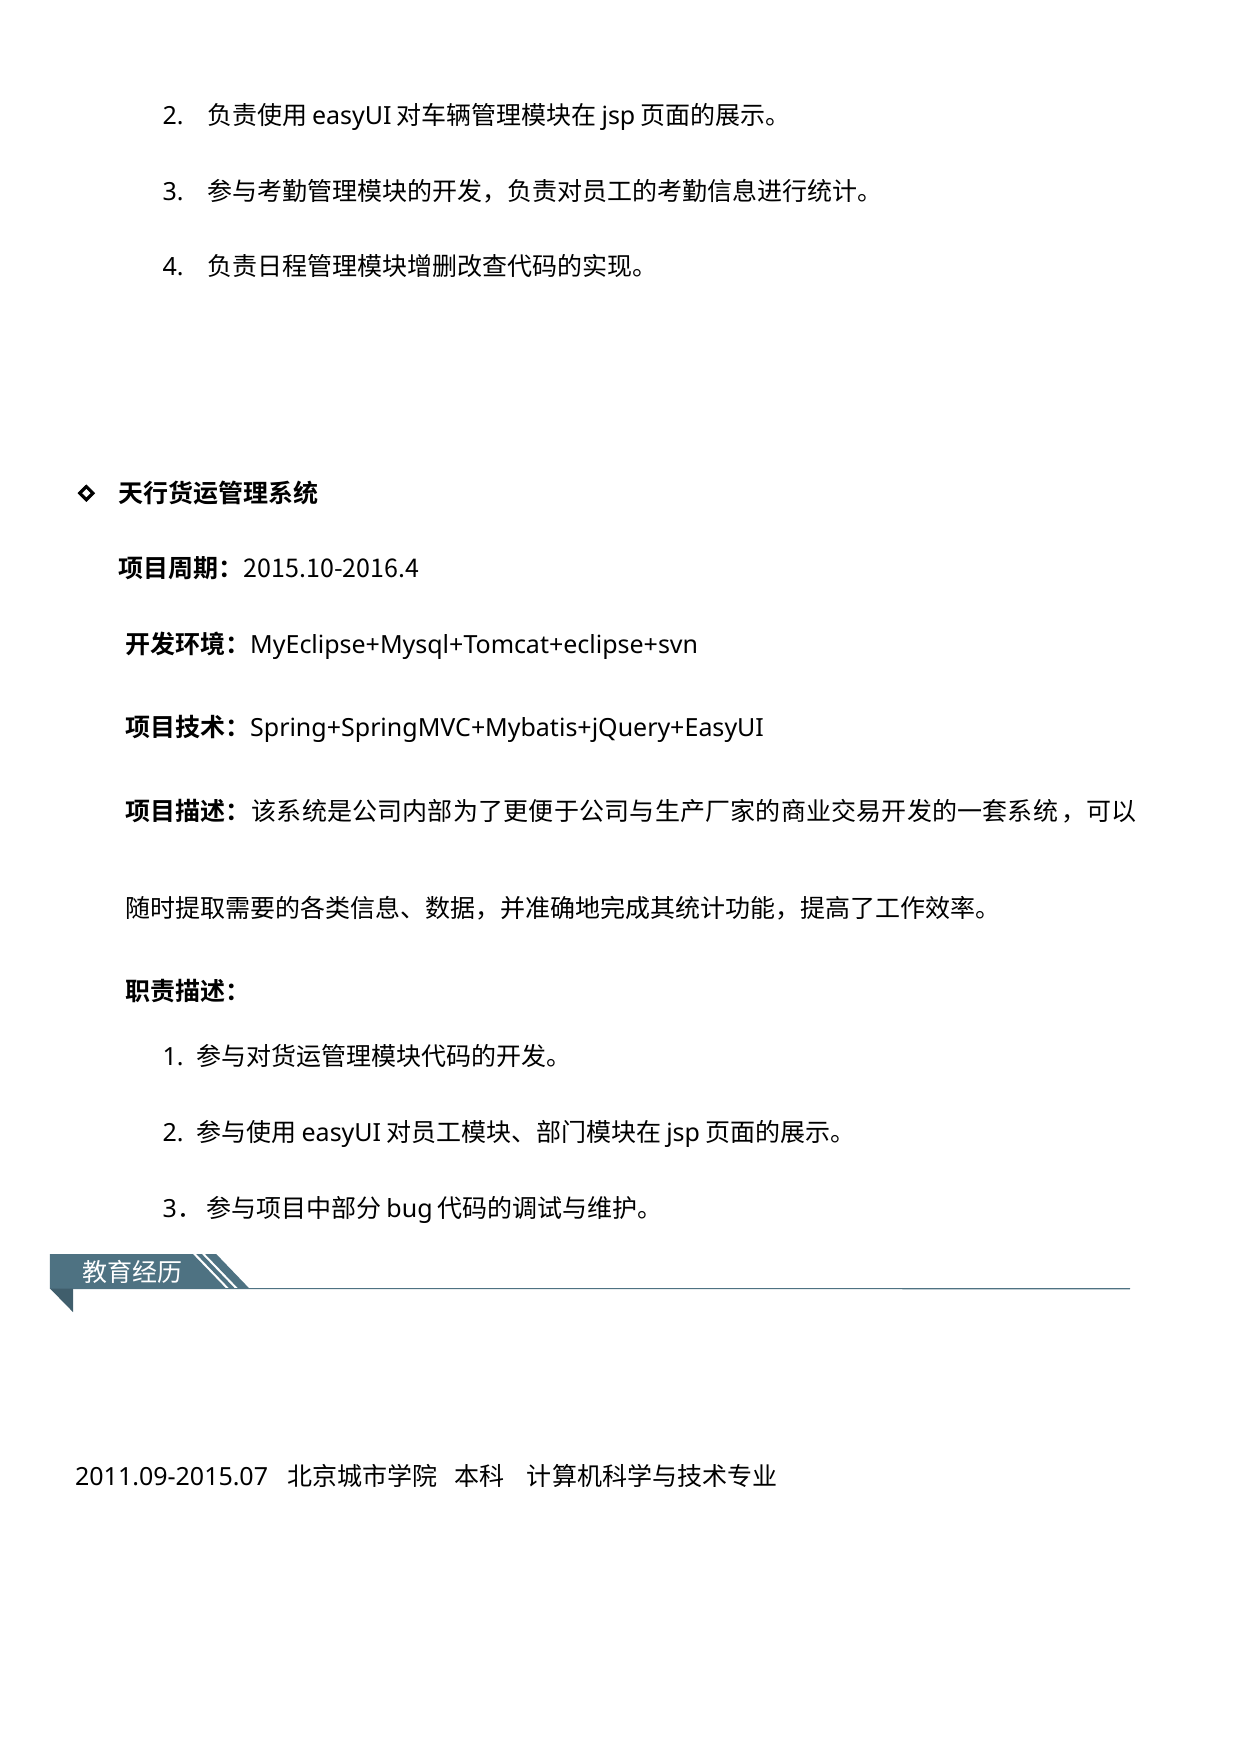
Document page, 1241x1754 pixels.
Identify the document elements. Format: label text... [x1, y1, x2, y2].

list 负责日程管理模块增删改查代码的实现。 [162, 232, 1165, 297]
list 3． 参与项目中部分bug代码的调试与维护。 [162, 1174, 1165, 1239]
text 项目技术：Spring+SpringMVC+Mybatis+jQuery+EasyUI [125, 693, 1137, 758]
text 开发环境：MyEclipse+Mysql+Tomcat+eclipse+svn [125, 610, 1137, 675]
list 参与考勤管理模块的开发，负责对员工的考勤信息进行统计。 [162, 157, 1165, 222]
list 项目周期：2015.10-2016.4 [119, 534, 1165, 599]
list 负责使用easyUI对车辆管理模块在jsp页面的展示。 [162, 81, 1165, 146]
list 参与使用easyUI对员工模块、部门模块在jsp页面的展示。 [162, 1098, 1165, 1163]
list 天行货运管理系统 [75, 459, 1165, 524]
text 项目描述：该系统是公司内部为了更便于公司与生产厂家的商业交易开发的一套系统，可以随时提取需要的各类信息、数据，并准确地完成其统计功能，提高了工作效率。 [125, 777, 1137, 939]
list 参与对货运管理模块代码的开发。 [162, 1022, 1165, 1087]
text 2011.09-2015.07 北京城市学院 本科 计算机科学与技术专业 [75, 1442, 1165, 1507]
text 职责描述： [125, 957, 1137, 1022]
